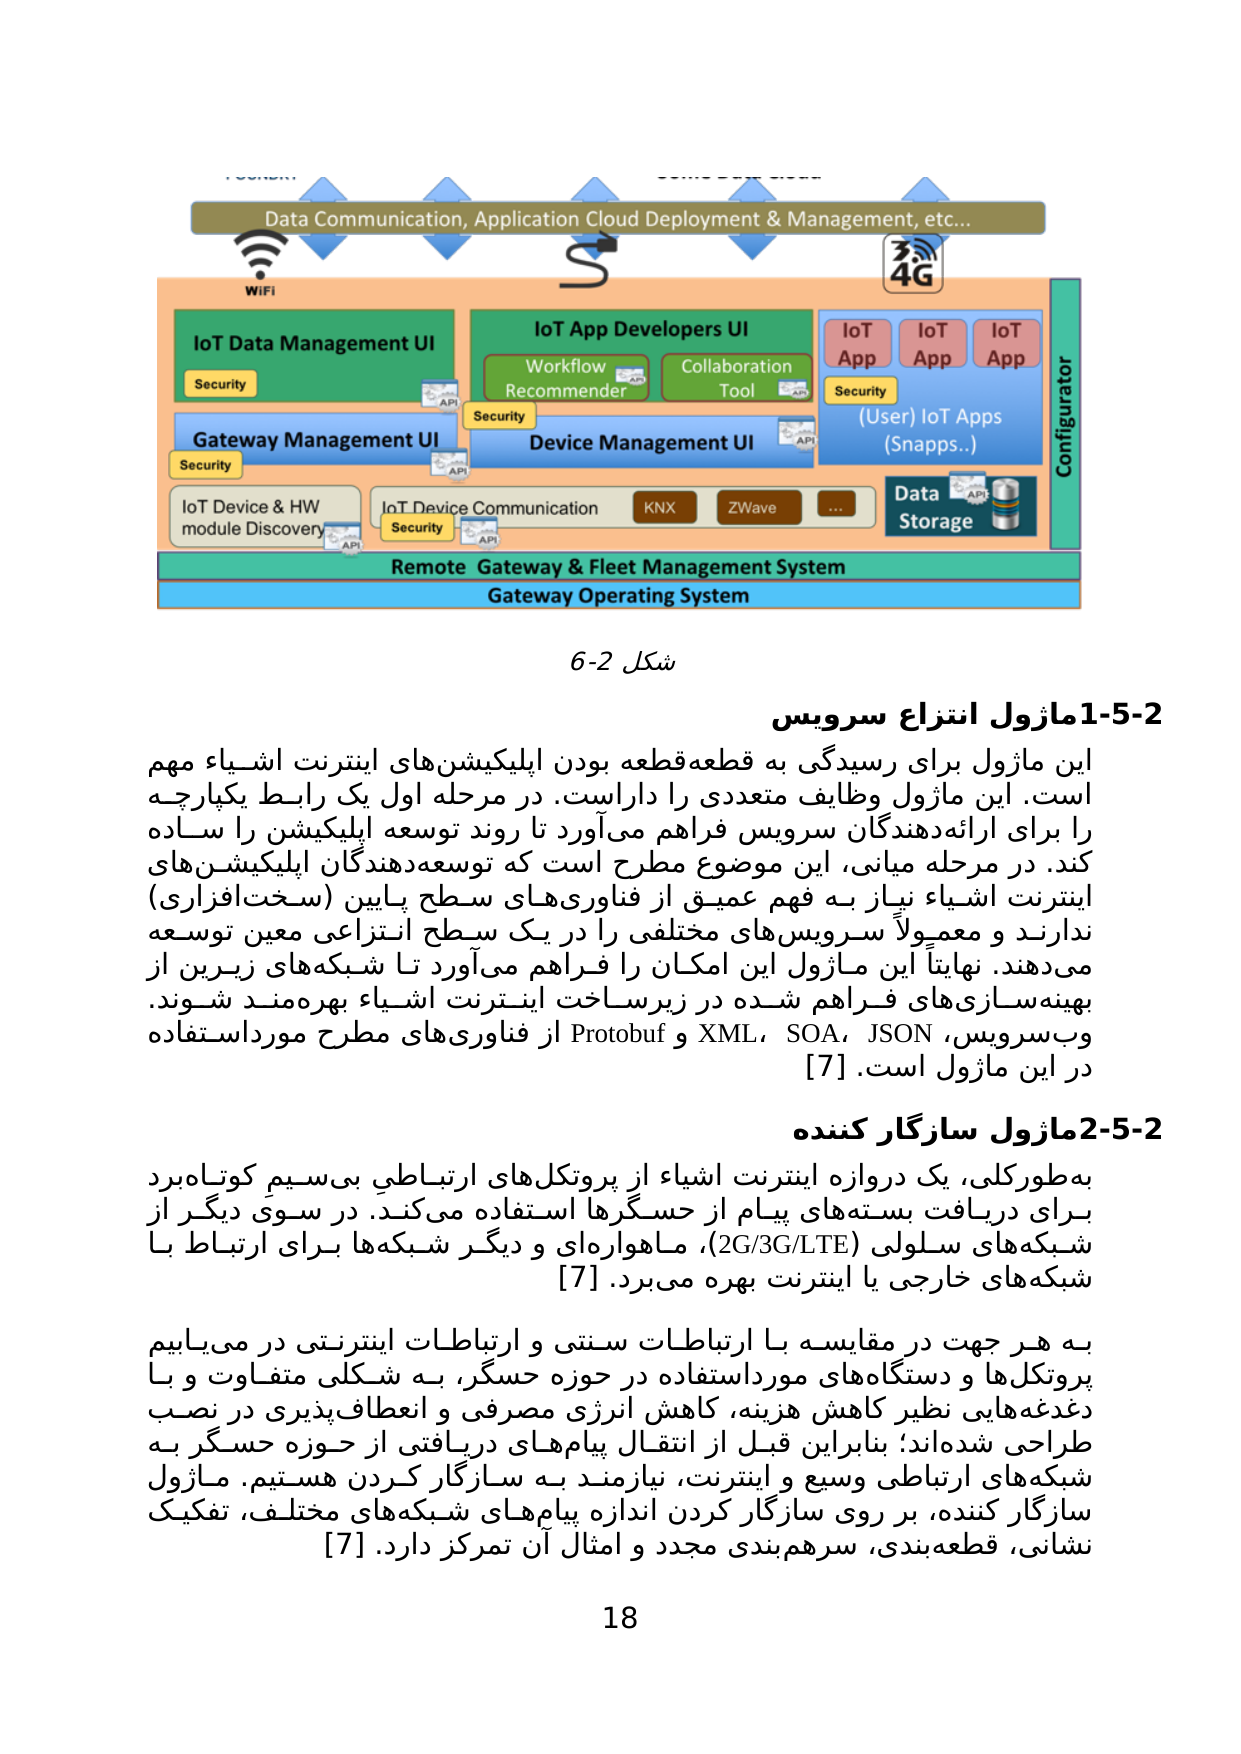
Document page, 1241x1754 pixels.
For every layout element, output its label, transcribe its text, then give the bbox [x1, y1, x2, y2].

subtitle ماژول سازگار کننده [147, 1112, 1078, 1146]
text این ماژول برای رسیدگی به قطعه‌قطعه بودن اپلیکیشن‌های اینترنت اشیاء مهم است. این ماژول وظایف متعددی را داراست. در مرحله اول یک رابط یکپارچه را برای ارائه‌دهندگان سرویس فراهم می‌آورد تا روند توسعه اپلیکیشن را ساده کند. در مرحله میانی، این موضوع مطرح است که توسعه‌دهندگان اپلیکیشن‌های اینترنت اشیاء نیاز به فهم عمیق از فناوری‌های سطح پایین (سخت‌افزاری) ندارند و معمولاً سرویس‌های مختلفی را در یک سطح انتزاعی معین توسعه می‌دهند. نهایتاً این ماژول این امکان را فراهم می‌آورد تا شبکه‌های زیرین از بهینه‌سازی‌های فراهم شده در زیرساخت اینترنت اشیاء بهره‌مند شوند. وب‌سرویس، XML، SOA، JSON و Protobuf از فناوری‌های مطرح مورداستفاده در این ماژول است. [7] [147, 743, 1093, 1083]
text به‌طورکلی، یک دروازه اینترنت اشیاء از پروتکل‌های ارتباطیِ بی‌سیمِ کوتاه‌برد برای دریافت بسته‌های پیام از حسگرها استفاده می‌کند. در سوی دیگر از شبکه‌های سلولی (2G/3G/LTE)، ماهواره‌ای و دیگر شبکه‌ها برای ارتباط با شبکه‌های خارجی یا اینترنت بهره می‌برد. [7] [147, 1159, 1093, 1294]
text به هر جهت در مقایسه با ارتباطات سنتی و ارتباطات اینترنتی در می‌یابیم پروتکل‌ها و دستگاه‌های مورداستفاده در حوزه حسگر، به شکلی متفاوت و با دغدغه‌هایی نظیر کاهش هزینه، کاهش انرژی مصرفی و انعطاف‌پذیری در نصب طراحی شده‌اند؛ بنابراین قبل از انتقال پیام‌های دریافتی از حوزه حسگر به شبکه‌های ارتباطی وسیع و اینترنت، نیازمند به سازگار کردن هستیم. ماژول سازگار کننده، بر روی سازگار کردن اندازه پیام‌های شبکه‌های مختلف، تفکیک نشانی، قطعه‌بندی، سرهم‌بندی مجدد و امثال آن تمرکز دارد. [7] [147, 1324, 1093, 1561]
subtitle ماژول انتزاع سرویس [147, 697, 1078, 731]
picture [157, 177, 1090, 618]
